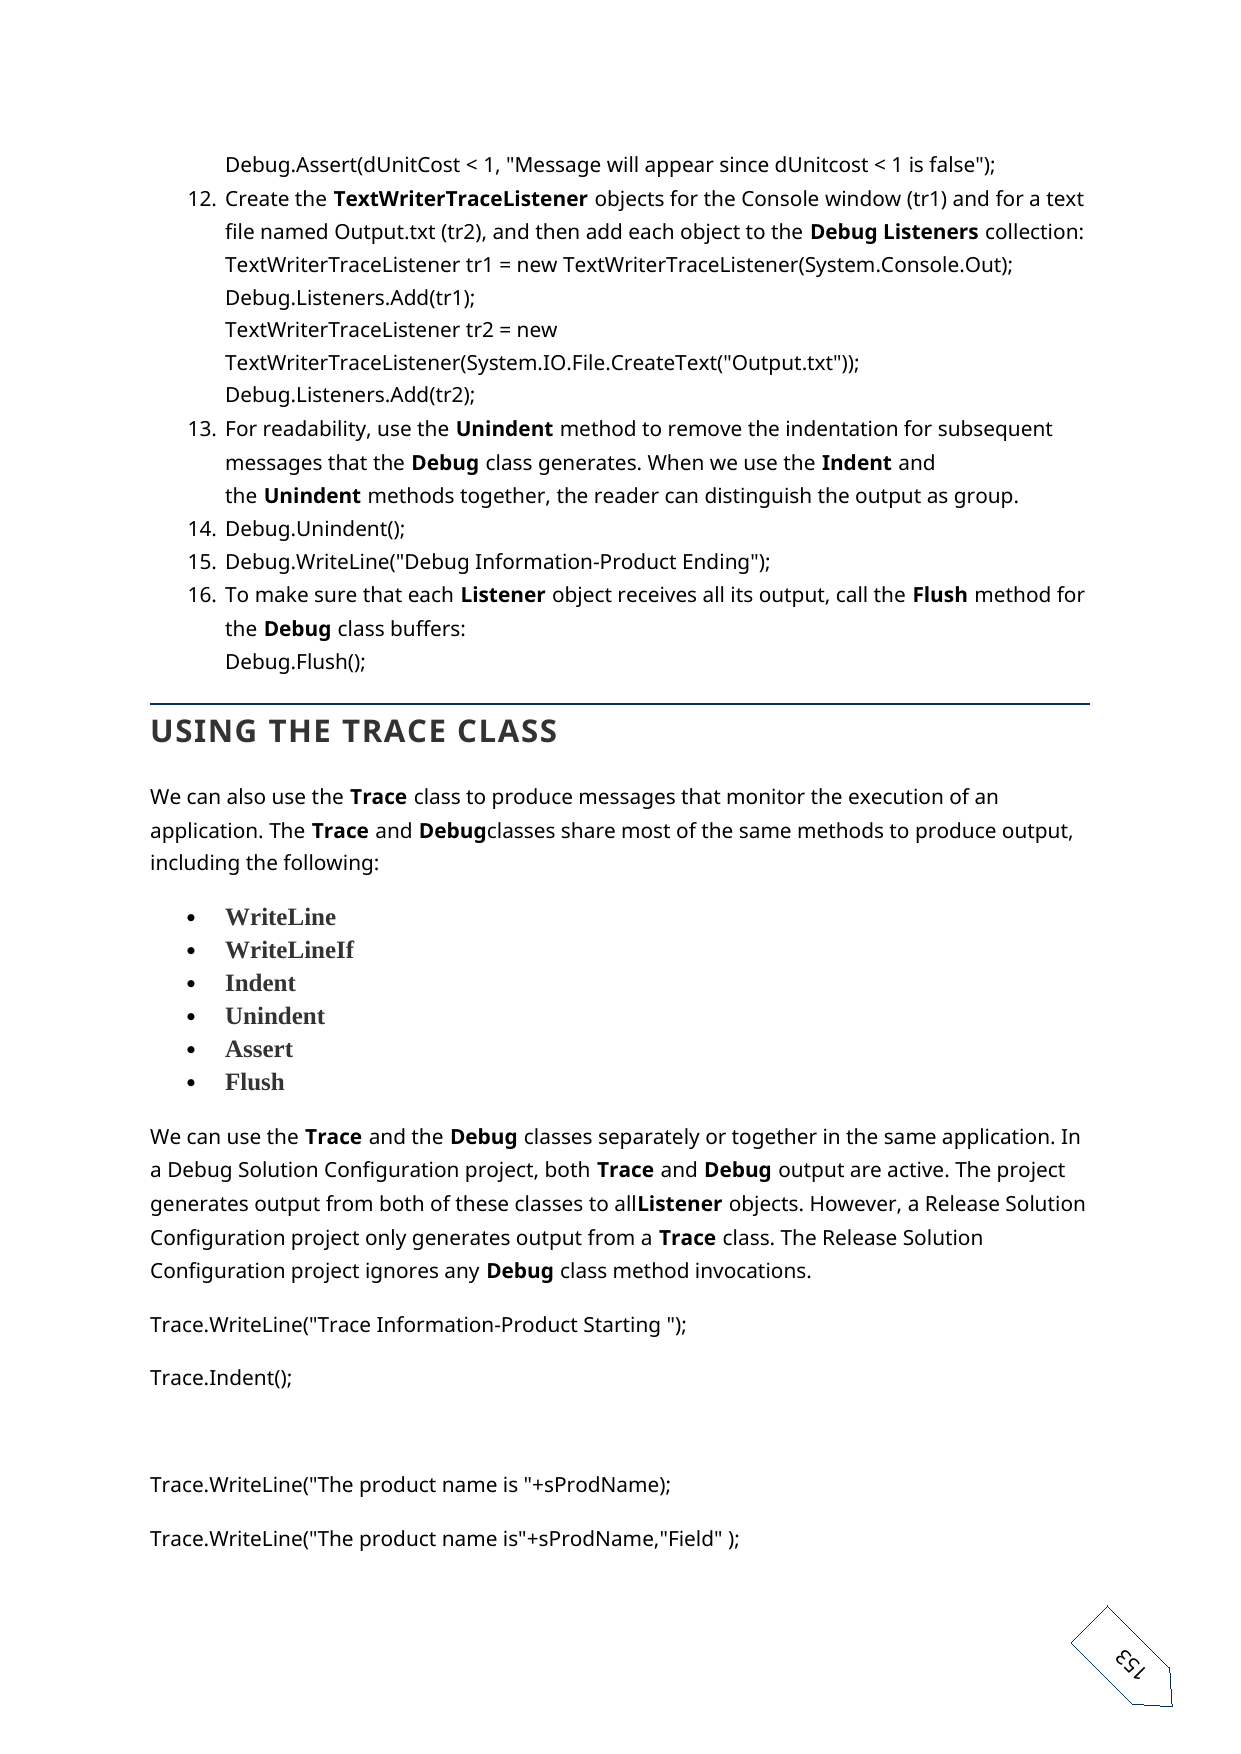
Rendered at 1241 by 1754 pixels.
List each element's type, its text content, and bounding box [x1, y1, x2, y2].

list WriteLineIf [187, 935, 1090, 964]
text Trace.WriteLine("The product name is "+sProdName); [150, 1470, 1090, 1499]
list Create the TextWriterTraceListener objects for the Console window (tr1) and for a text file named Output.txt (tr2), and then add each object to the Debug Listeners collection: [187, 183, 1090, 246]
text Trace.Indent(); [150, 1363, 1090, 1392]
list Debug.Flush(); [225, 647, 1090, 675]
subtitle Using the Trace Class [150, 705, 1090, 751]
text Trace.WriteLine("The product name is"+sProdName,"Field" ); [150, 1524, 1090, 1552]
list Debug.Listeners.Add(tr1); [225, 283, 1090, 311]
list Debug.Assert(dUnitCost < 1, "Message will appear since dUnitcost < 1 is false"); [225, 150, 1090, 178]
text We can use the Trace and the Debug classes separately or together in the same application. In a Debug Solution Configuration project, both Trace and Debug output are active. The project generates output from both of these classes to allListener objects. However, a Release Solution Configuration project only generates output from a Trace class. The Release Solution Configuration project ignores any Debug class method invocations. [150, 1121, 1090, 1285]
text We can also use the Trace class to produce messages that monitor the execution of an application. The Trace and Debugclasses share most of the same methods to produce output, including the following: [150, 781, 1090, 877]
list Assert [187, 1034, 1090, 1063]
list To make sure that each Listener object receives all its output, call the Flush method for the Debug class buffers: [187, 579, 1090, 643]
list Unindent [187, 1001, 1090, 1030]
list Flush [187, 1067, 1090, 1096]
list WriteLine [187, 902, 1090, 931]
text Trace.WriteLine("Trace Information-Product Starting "); [150, 1310, 1090, 1338]
list Debug.Unindent(); [187, 514, 1090, 543]
list Debug.Listeners.Add(tr2); [225, 381, 1090, 409]
list Indent [187, 968, 1090, 997]
list TextWriterTraceListener tr2 = new TextWriterTraceListener(System.IO.File.CreateText("Output.txt")); [225, 315, 1090, 376]
list Debug.WriteLine("Debug Information-Product Ending"); [187, 547, 1090, 575]
list For readability, use the Unindent method to remove the indentation for subsequent messages that the Debug class generates. When we use the Indent and the Unindent methods together, the reader can distinguish the output as group. [187, 413, 1090, 510]
list TextWriterTraceListener tr1 = new TextWriterTraceListener(System.Console.Out); [225, 250, 1090, 278]
